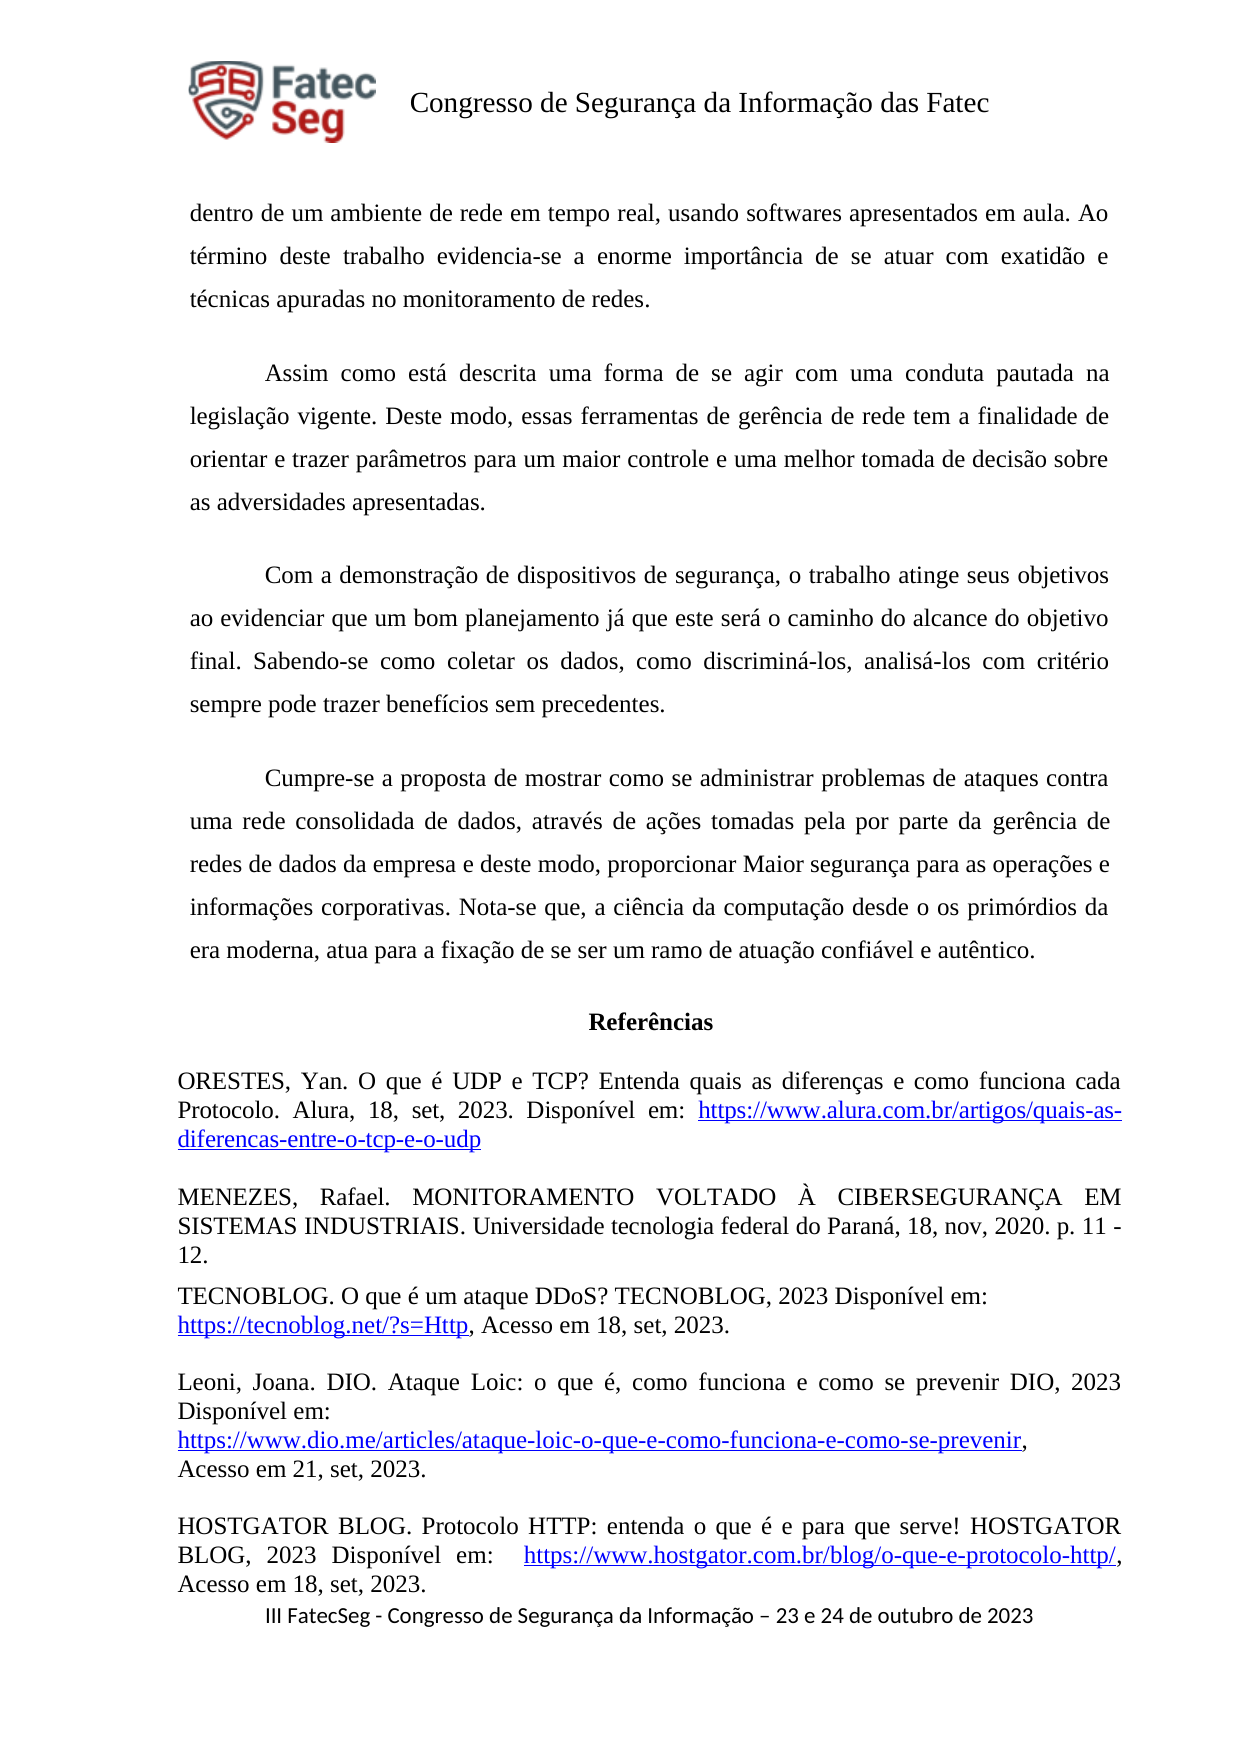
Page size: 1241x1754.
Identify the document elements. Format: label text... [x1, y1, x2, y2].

text Assim como está descrita uma forma de se agir com uma conduta pautada na legislação vigente. Deste modo, essas ferramentas de gerência de rede tem a finalidade de orientar e trazer parâmetros para um maior controle e uma melhor tomada de decisão sobre as adversidades apresentadas. [189, 358, 1110, 516]
text https://tecnoblog.net/?s=Http, Acesso em 18, set, 2023. [177, 1310, 1122, 1339]
text Cumpre-se a proposta de mostrar como se administrar problemas de ataques contra uma rede consolidada de dados, através de ações tomadas pela por parte da gerência de redes de dados da empresa e deste modo, proporcionar Maior segurança para as operações e informações corporativas. Nota-se que, a ciência da computação desde o os primórdios da era moderna, atua para a fixação de se ser um ramo de atuação confiável e autêntico. [189, 763, 1110, 964]
text https://www.dio.me/articles/ataque-loic-o-que-e-como-funciona-e-como-se-prevenir, [177, 1425, 1122, 1454]
text Leoni, Joana. DIO. Ataque Loic: o que é, como funciona e como se prevenir DIO, 2023 Disponível em: [177, 1367, 1122, 1425]
text MENEZES, Rafael. MONITORAMENTO VOLTADO À CIBERSEGURANÇA EM SISTEMAS INDUSTRIAIS. Universidade tecnologia federal do Paraná, 18, nov, 2020. p. 11 -12. [177, 1182, 1122, 1269]
text Acesso em 21, set, 2023. [177, 1454, 1122, 1482]
subtitle Referências [177, 1007, 1124, 1036]
text ORESTES, Yan. O que é UDP e TCP? Entenda quais as diferenças e como funciona cada Protocolo. Alura, 18, set, 2023. Disponível em: https://www.alura.com.br/artigos/quais-as-diferencas-entre-o-tcp-e-o-udp [177, 1066, 1122, 1152]
text HOSTGATOR BLOG. Protocolo HTTP: entenda o que é e para que serve! HOSTGATOR BLOG, 2023 Disponível em: https://www.hostgator.com.br/blog/o-que-e-protocolo-http/, Acesso em 18, set, 2023. [177, 1511, 1122, 1597]
picture [188, 61, 376, 143]
text Com a demonstração de dispositivos de segurança, o trabalho atinge seus objetivos ao evidenciar que um bom planejamento já que este será o caminho do alcance do objetivo final. Sabendo-se como coletar os dados, como discriminá-los, analisá-los com critério sempre pode trazer benefícios sem precedentes. [189, 560, 1110, 718]
text TECNOBLOG. O que é um ataque DDoS? TECNOBLOG, 2023 Disponível em: [177, 1281, 1122, 1310]
